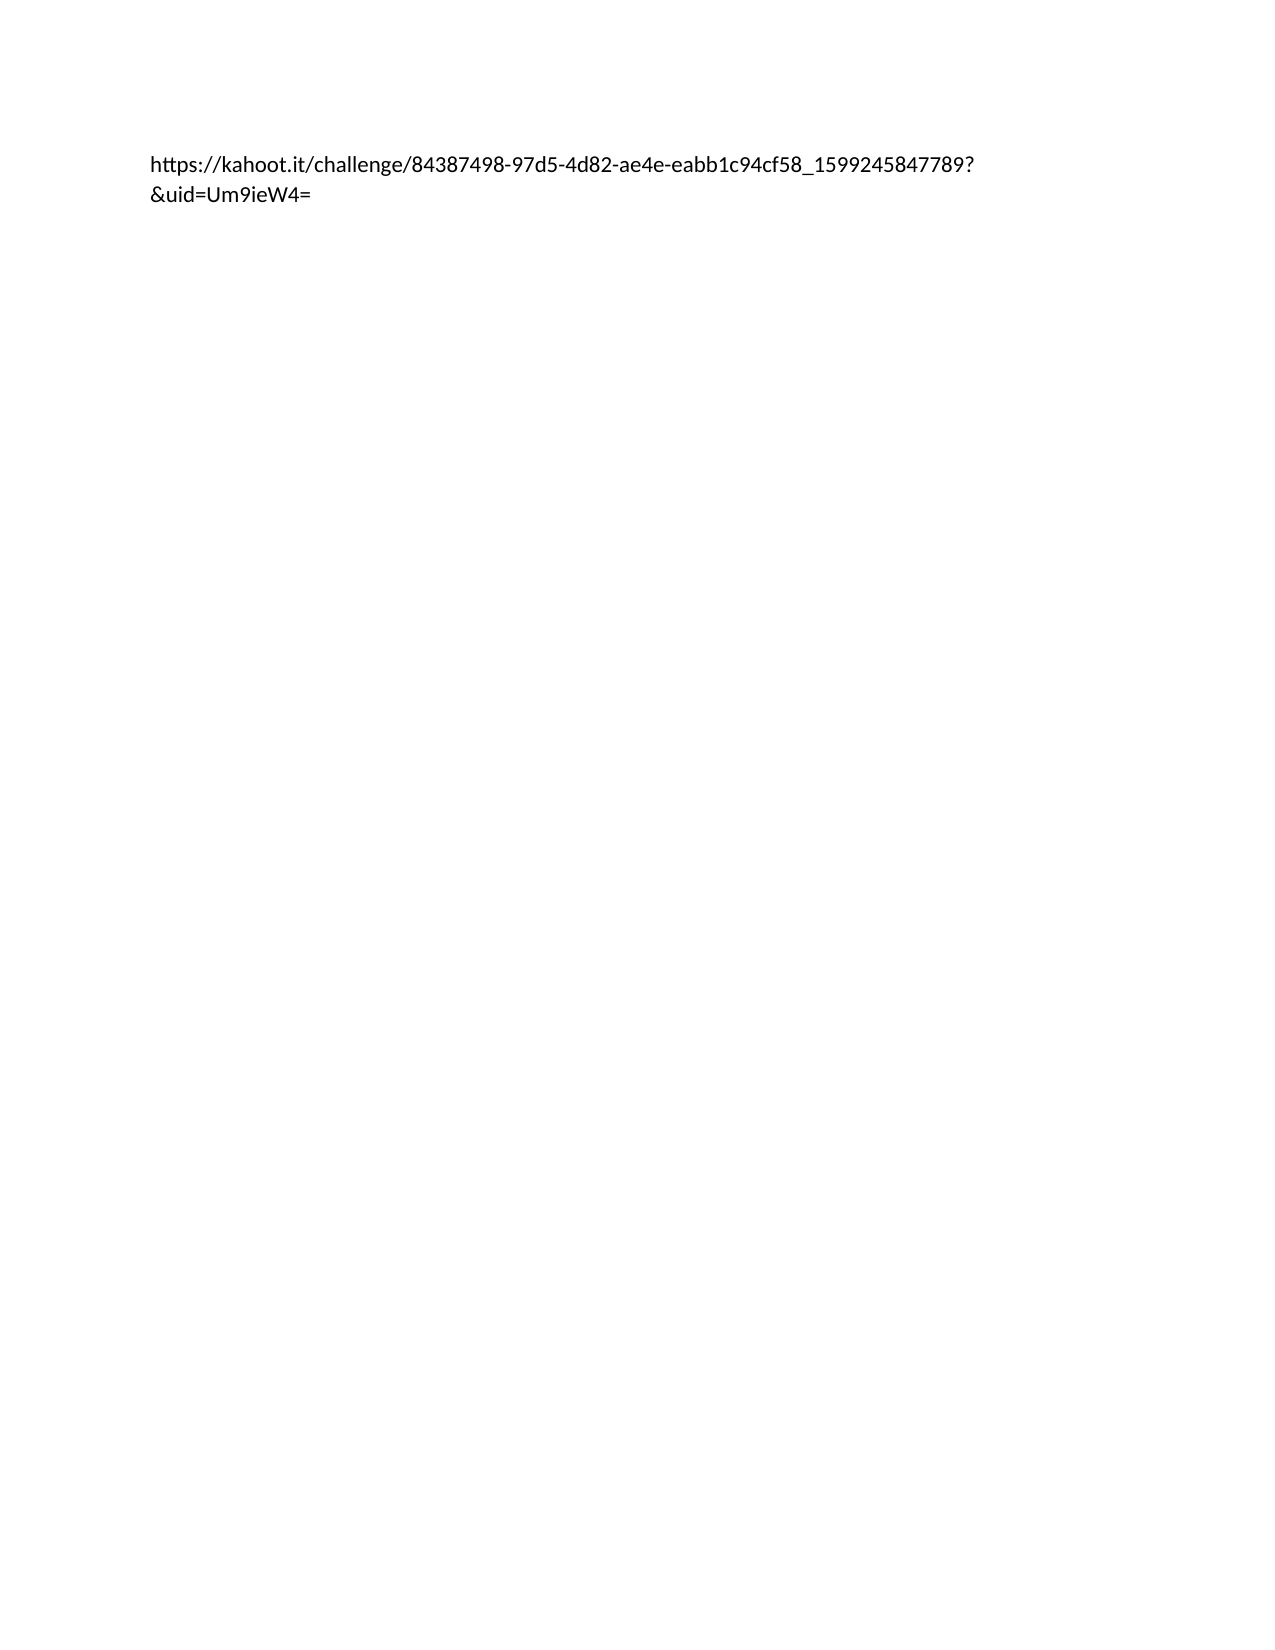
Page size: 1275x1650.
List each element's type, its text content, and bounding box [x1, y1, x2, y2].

text https://kahoot.it/challenge/84387498-97d5-4d82-ae4e-eabb1c94cf58_1599245847789?&uid=Um9ieW4= [150, 150, 1125, 208]
